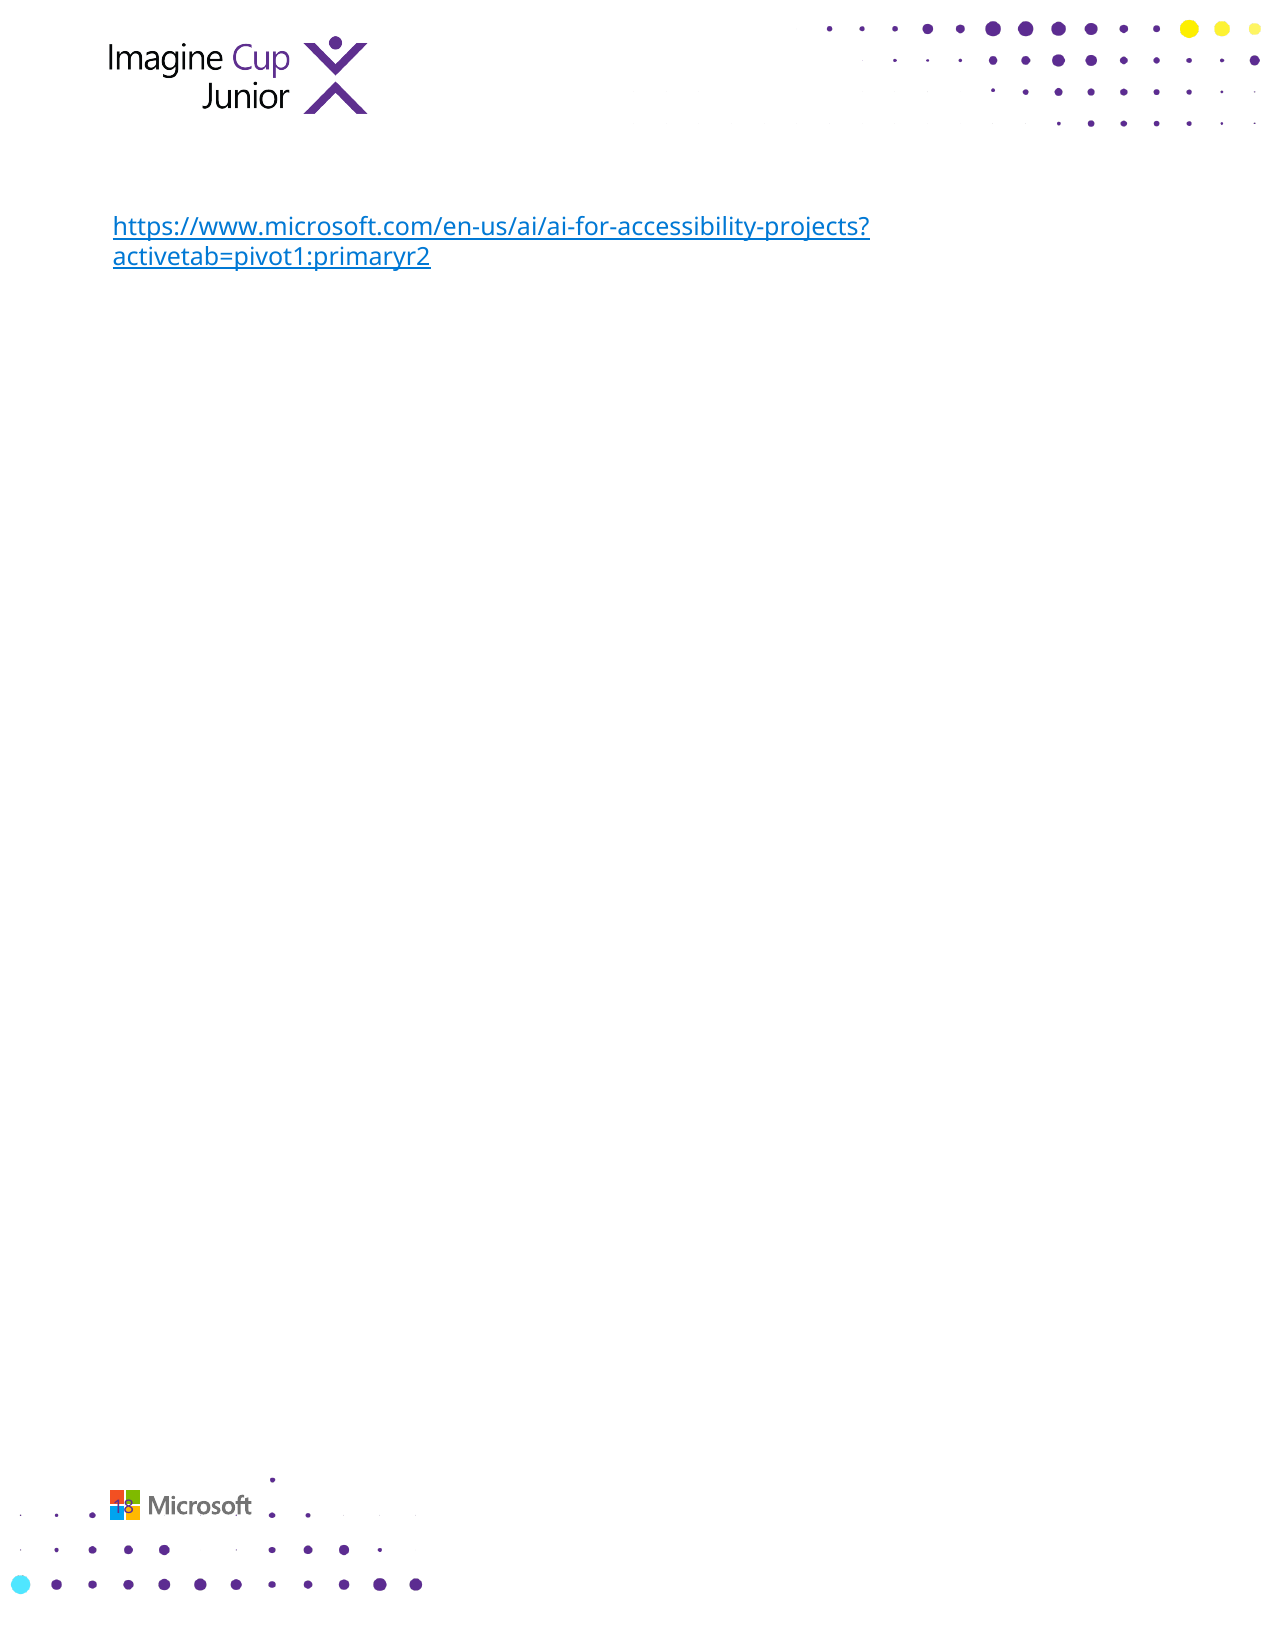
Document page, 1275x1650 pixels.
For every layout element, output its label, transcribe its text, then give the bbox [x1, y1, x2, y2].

text https://www.microsoft.com/en-us/ai/ai-for-accessibility-projects?activetab=pivot1:primaryr2 [112, 211, 1162, 273]
picture [0, 1449, 444, 1601]
picture [109, 12, 1275, 142]
